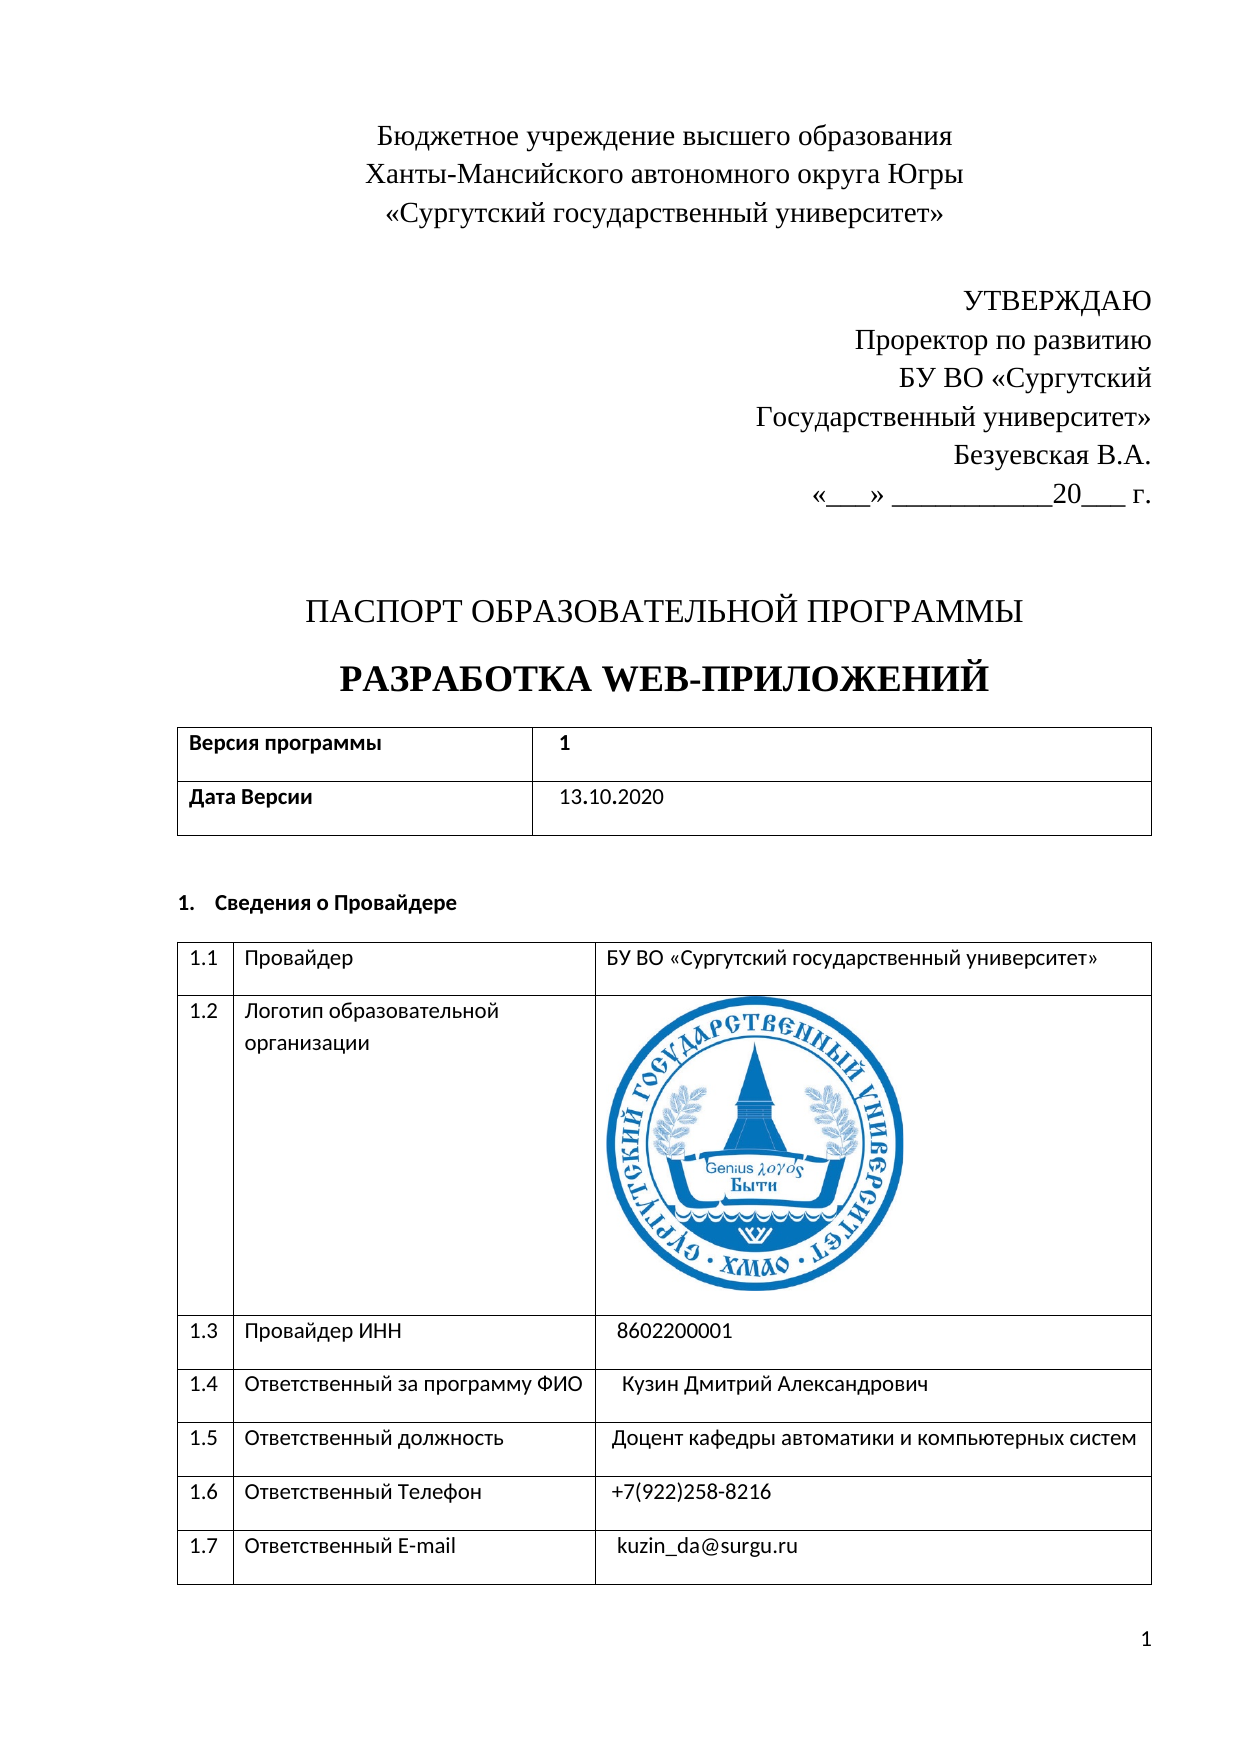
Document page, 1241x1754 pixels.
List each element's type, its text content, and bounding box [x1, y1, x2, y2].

list БУ ВО «Сургутский [177, 360, 1152, 394]
table_cell Ответственный Е-mail [234, 1531, 595, 1583]
table_cell 1.6 [178, 1477, 233, 1530]
table_cell Дата Версии [178, 782, 532, 834]
table_cell Логотип образовательной организации [234, 996, 595, 1315]
list Бюджетное учреждение высшего образования [177, 118, 1152, 152]
table_cell Ответственный Телефон [234, 1477, 595, 1530]
table_header 1 [533, 728, 1151, 781]
table_cell Кузин Дмитрий Александрович [596, 1370, 1151, 1422]
list Государственный университет» [177, 399, 1152, 432]
text Разработка web-приложений [177, 657, 1152, 700]
table_cell Доцент кафедры автоматики и компьютерных систем [596, 1423, 1151, 1476]
table_header Версия программы [178, 728, 532, 781]
table_cell 1.3 [178, 1316, 233, 1368]
table_cell 8602200001 [596, 1316, 1151, 1368]
table_cell 1.7 [178, 1531, 233, 1583]
table_cell 1.4 [178, 1370, 233, 1422]
table_cell Ответственный за программу ФИО [234, 1370, 595, 1422]
table_cell 13.10.2020 [533, 782, 1151, 834]
list «Сургутский государственный университет» [177, 195, 1152, 229]
table_cell [596, 996, 1151, 1315]
table_cell Провайдер ИНН [234, 1316, 595, 1368]
list Ханты-Мансийского автономного округа Югры [177, 157, 1152, 190]
list Сведения о Провайдере [177, 888, 1152, 917]
list Безуевская В.А. [177, 437, 1152, 471]
table_cell Ответственный должность [234, 1423, 595, 1476]
list Паспорт Образовательной программы [177, 592, 1152, 630]
table_cell 1.5 [178, 1423, 233, 1476]
list «___» ___________20___ г. [177, 476, 1152, 509]
table_header Провайдер [234, 943, 595, 995]
picture [606, 996, 904, 1291]
list УТВЕРЖДАЮ [177, 283, 1152, 317]
table_header 1.1 [178, 943, 233, 995]
table_header БУ ВО «Сургутский государственный университет» [596, 943, 1151, 995]
table_cell 1.2 [178, 996, 233, 1315]
list Проректор по развитию [177, 322, 1152, 355]
table_cell kuzin_da@surgu.ru [596, 1531, 1151, 1583]
table_cell +7(922)258-8216 [596, 1477, 1151, 1530]
